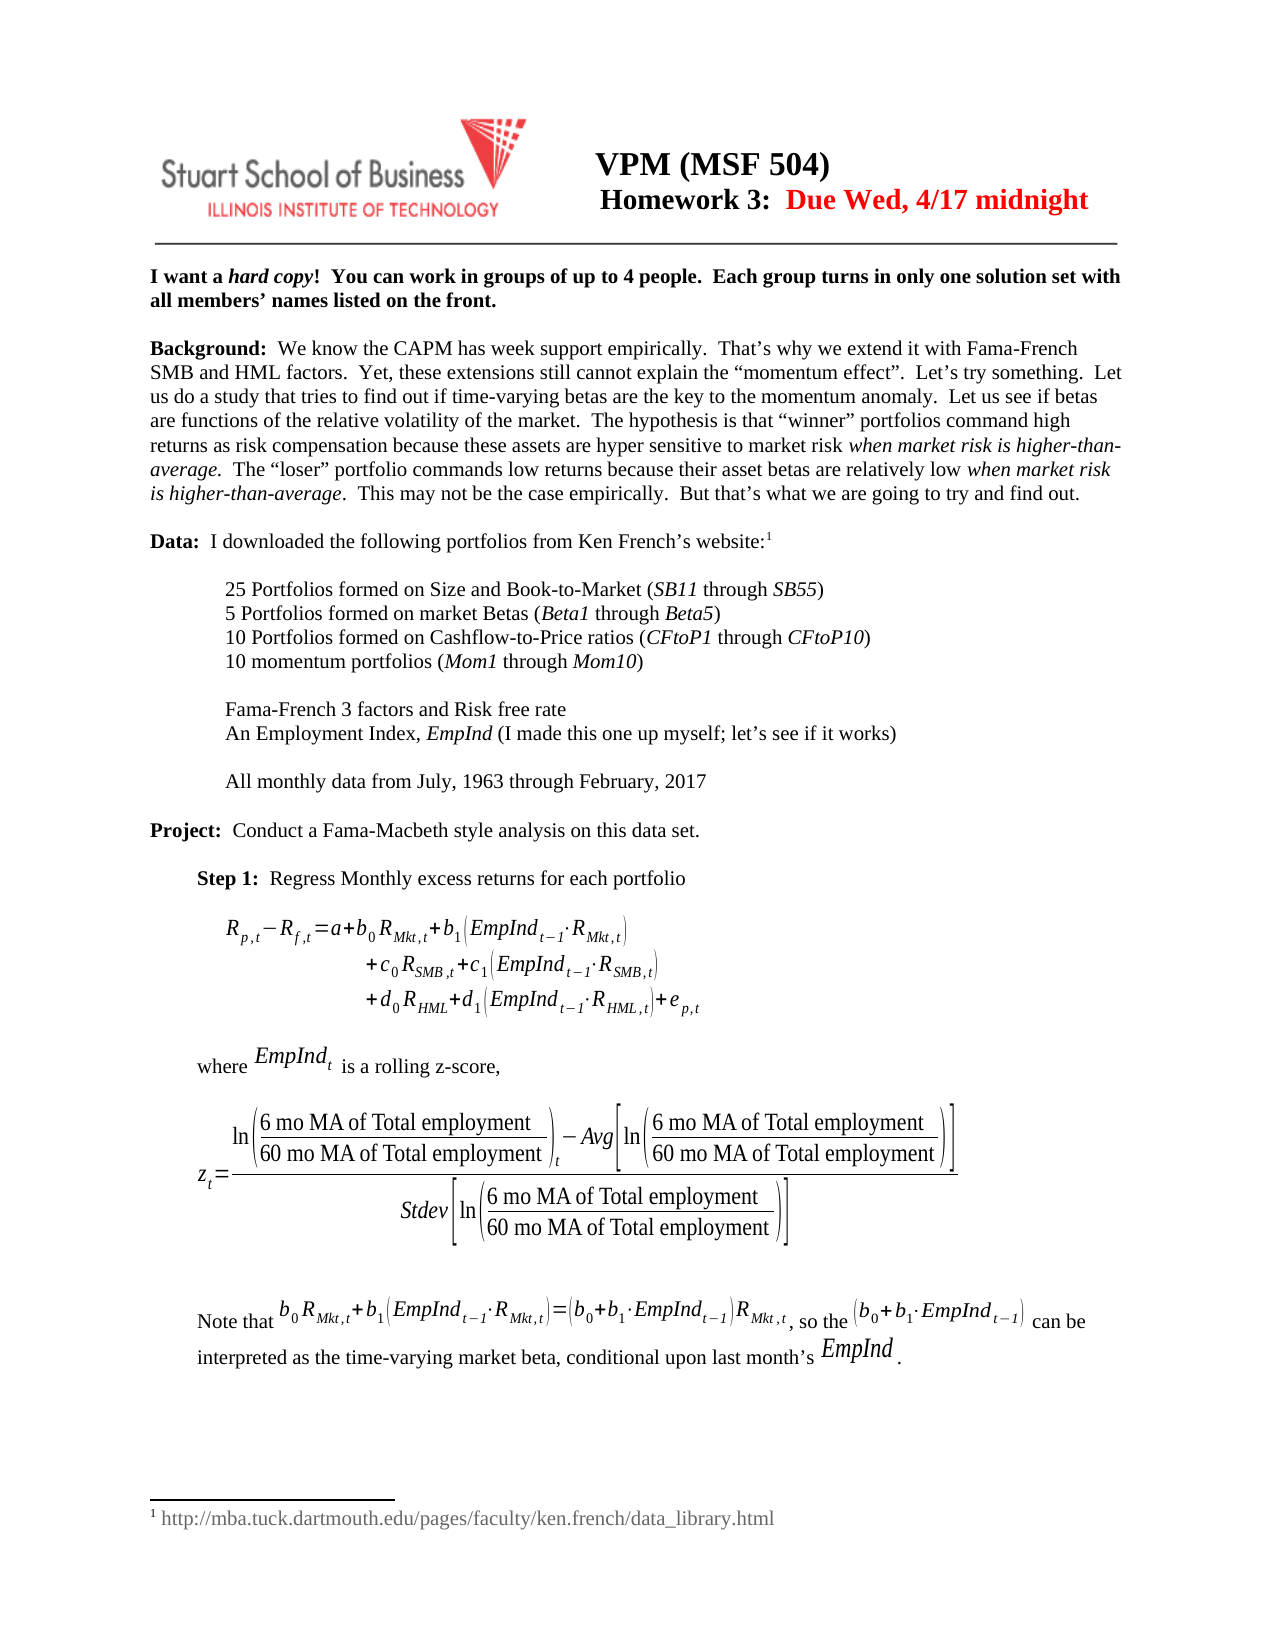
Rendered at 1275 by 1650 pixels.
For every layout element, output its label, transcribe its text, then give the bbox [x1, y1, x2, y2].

text where is a rolling z-score, [197, 1042, 1125, 1078]
title Homework 3: Due Wed, 4/17 midnight [150, 182, 1125, 216]
text All monthly data from July, 1963 through February, 2017 [150, 769, 1125, 793]
text 10 momentum portfolios (Mom1 through Mom10) [150, 649, 1125, 673]
picture [154, 111, 1118, 182]
text An Employment Index, EmpInd (I made this one up myself; let’s see if it works) [150, 721, 1125, 745]
text 10 Portfolios formed on Cashflow-to-Price ratios (CFtoP1 through CFtoP10) [150, 625, 1125, 649]
text Note that , so the can be interpreted as the time-varying market beta, conditional upon last month’s . [197, 1296, 1125, 1369]
text 25 Portfolios formed on Size and Book-to-Market (SB11 through SB55) [150, 577, 1125, 601]
text Data: I downloaded the following portfolios from Ken French’s website: [150, 529, 1125, 553]
text Fama-French 3 factors and Risk free rate [150, 697, 1125, 721]
text Project: Conduct a Fama-Macbeth style analysis on this data set. [150, 817, 1125, 842]
text Background: We know the CAPM has week support empirically. That’s why we extend it with Fama-French SMB and HML factors. Yet, these extensions still cannot explain the “momentum effect”. Let’s try something. Let us do a study that tries to find out if time-varying betas are the key to the momentum anomaly. Let us see if betas are functions of the relative volatility of the market. The hypothesis is that “winner” portfolios command high returns as risk compensation because these assets are hyper sensitive to market risk when market risk is higher-than-average. The “loser” portfolio commands low returns because their asset betas are relatively low when market risk is higher-than-average. This may not be the case empirically. But that’s what we are going to try and find out. [150, 336, 1125, 505]
text I want a hard copy! You can work in groups of up to 4 people. Each group turns in only one solution set with all members’ names listed on the front. [150, 264, 1125, 312]
text 5 Portfolios formed on market Betas (Beta1 through Beta5) [150, 601, 1125, 625]
picture [154, 216, 1118, 248]
text Step 1: Regress Monthly excess returns for each portfolio [197, 866, 1125, 890]
title VPM (MSF 504) [225, 144, 1125, 182]
